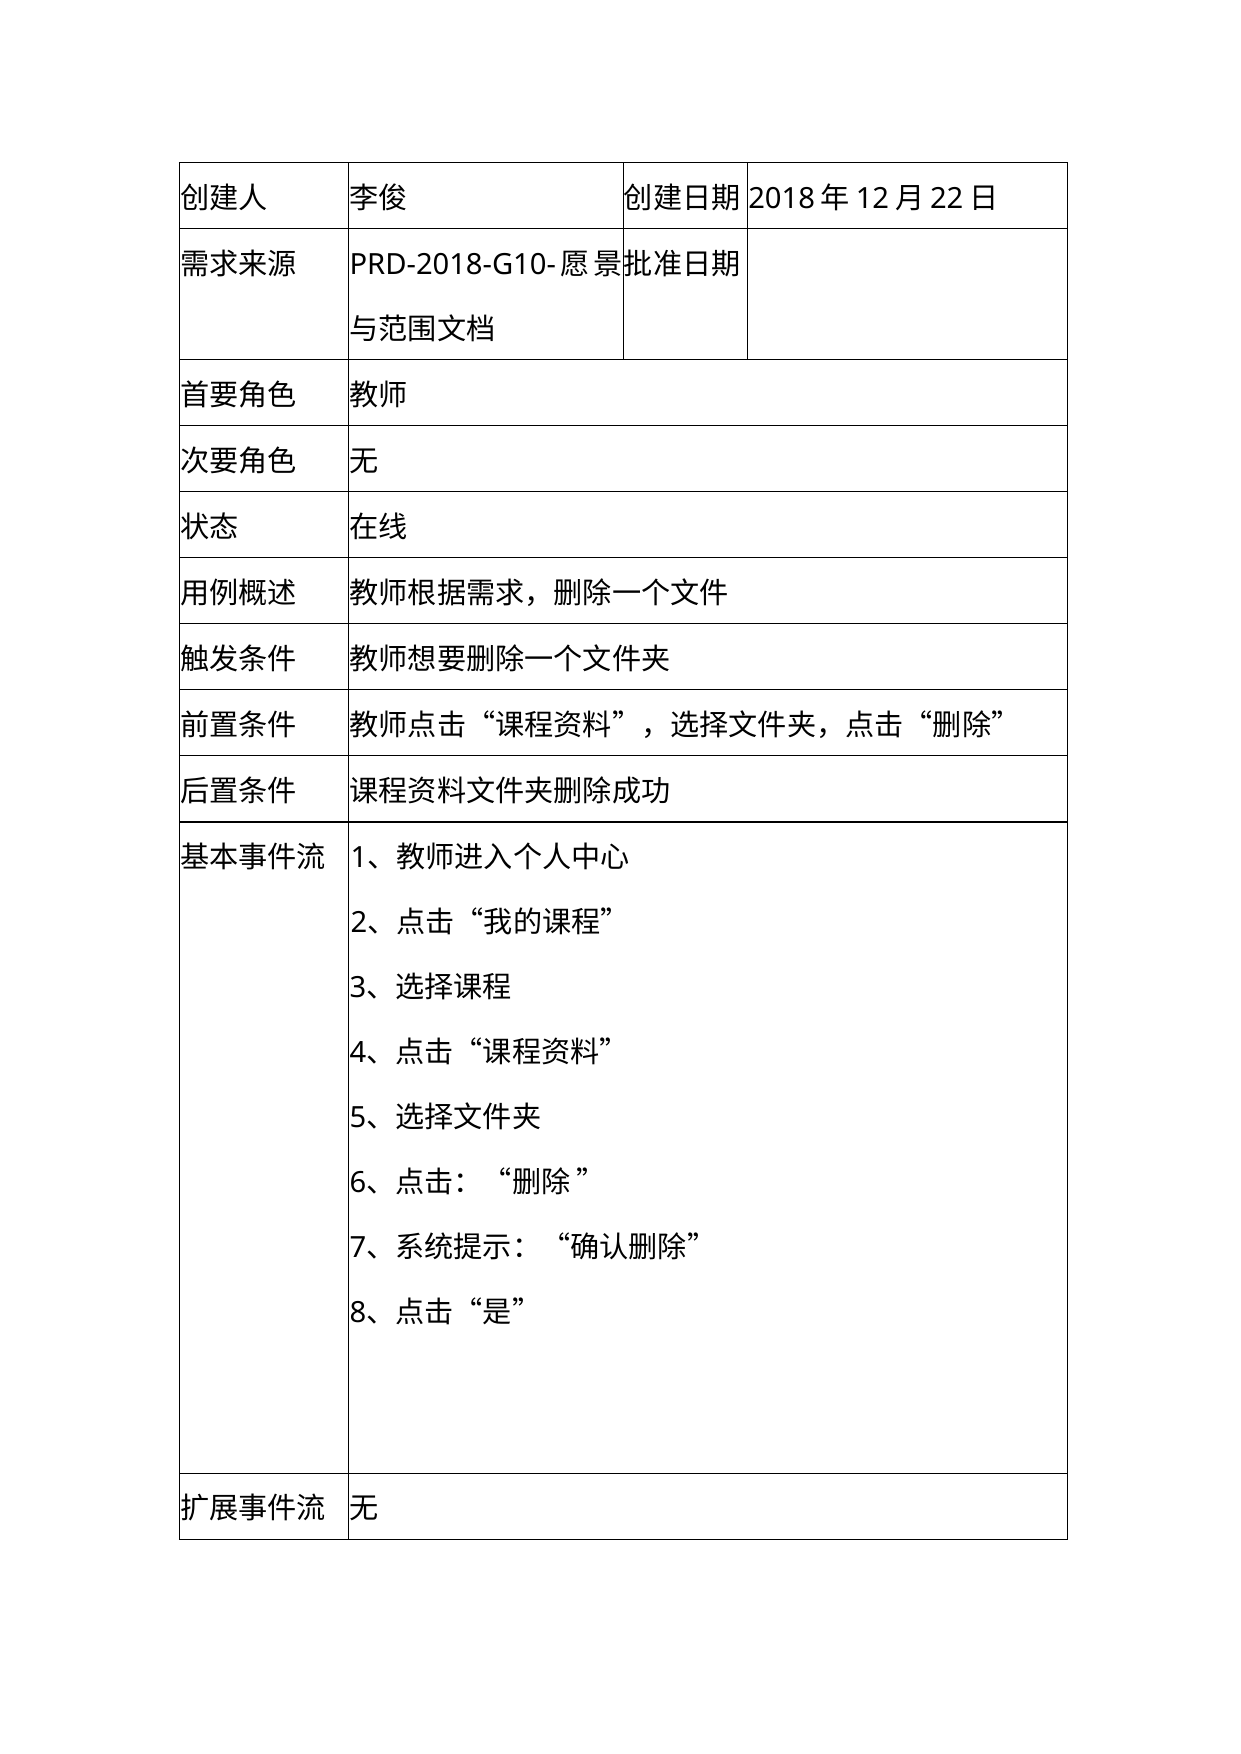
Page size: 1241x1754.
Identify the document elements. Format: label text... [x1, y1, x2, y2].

table_cell 批准日期 [624, 229, 747, 359]
table_cell 教师根据需求，删除一个文件 [349, 558, 1067, 623]
table_cell 教师点击“课程资料”，选择文件夹，点击“删除” [349, 690, 1067, 755]
table_cell 无 [349, 426, 1067, 491]
table_cell 课程资料文件夹删除成功 [349, 756, 1067, 821]
table_cell 创建人 [180, 163, 348, 228]
table_cell 基本事件流 [180, 823, 348, 1472]
table_cell 教师想要删除一个文件夹 [349, 624, 1067, 689]
table_cell 创建日期 [624, 163, 747, 228]
table_cell PRD-2018-G10-愿景与范围文档 [349, 229, 623, 359]
table_cell 状态 [180, 492, 348, 557]
table_cell 李俊 [349, 163, 623, 228]
table_cell 首要角色 [180, 360, 348, 425]
table_cell 教师 [349, 360, 1067, 425]
table_cell 2018年12月22日 [748, 163, 1067, 228]
table_cell 无 [349, 1474, 1067, 1538]
table_cell 次要角色 [180, 426, 348, 491]
table_cell [748, 229, 1067, 359]
table_cell 1、教师进入个人中心 2、点击“我的课程” 3、选择课程 4、点击“课程资料” 5、选择文件夹 6、点击：“删除 ” 7、系统提示：“确认删除” 8、点击“是” [349, 823, 1067, 1472]
table_cell 触发条件 [180, 624, 348, 689]
table_cell 扩展事件流 [180, 1474, 348, 1538]
table_cell 在线 [349, 492, 1067, 557]
table_cell 需求来源 [180, 229, 348, 359]
table_cell 用例概述 [180, 558, 348, 623]
table_cell 后置条件 [180, 756, 348, 821]
table_cell 前置条件 [180, 690, 348, 755]
